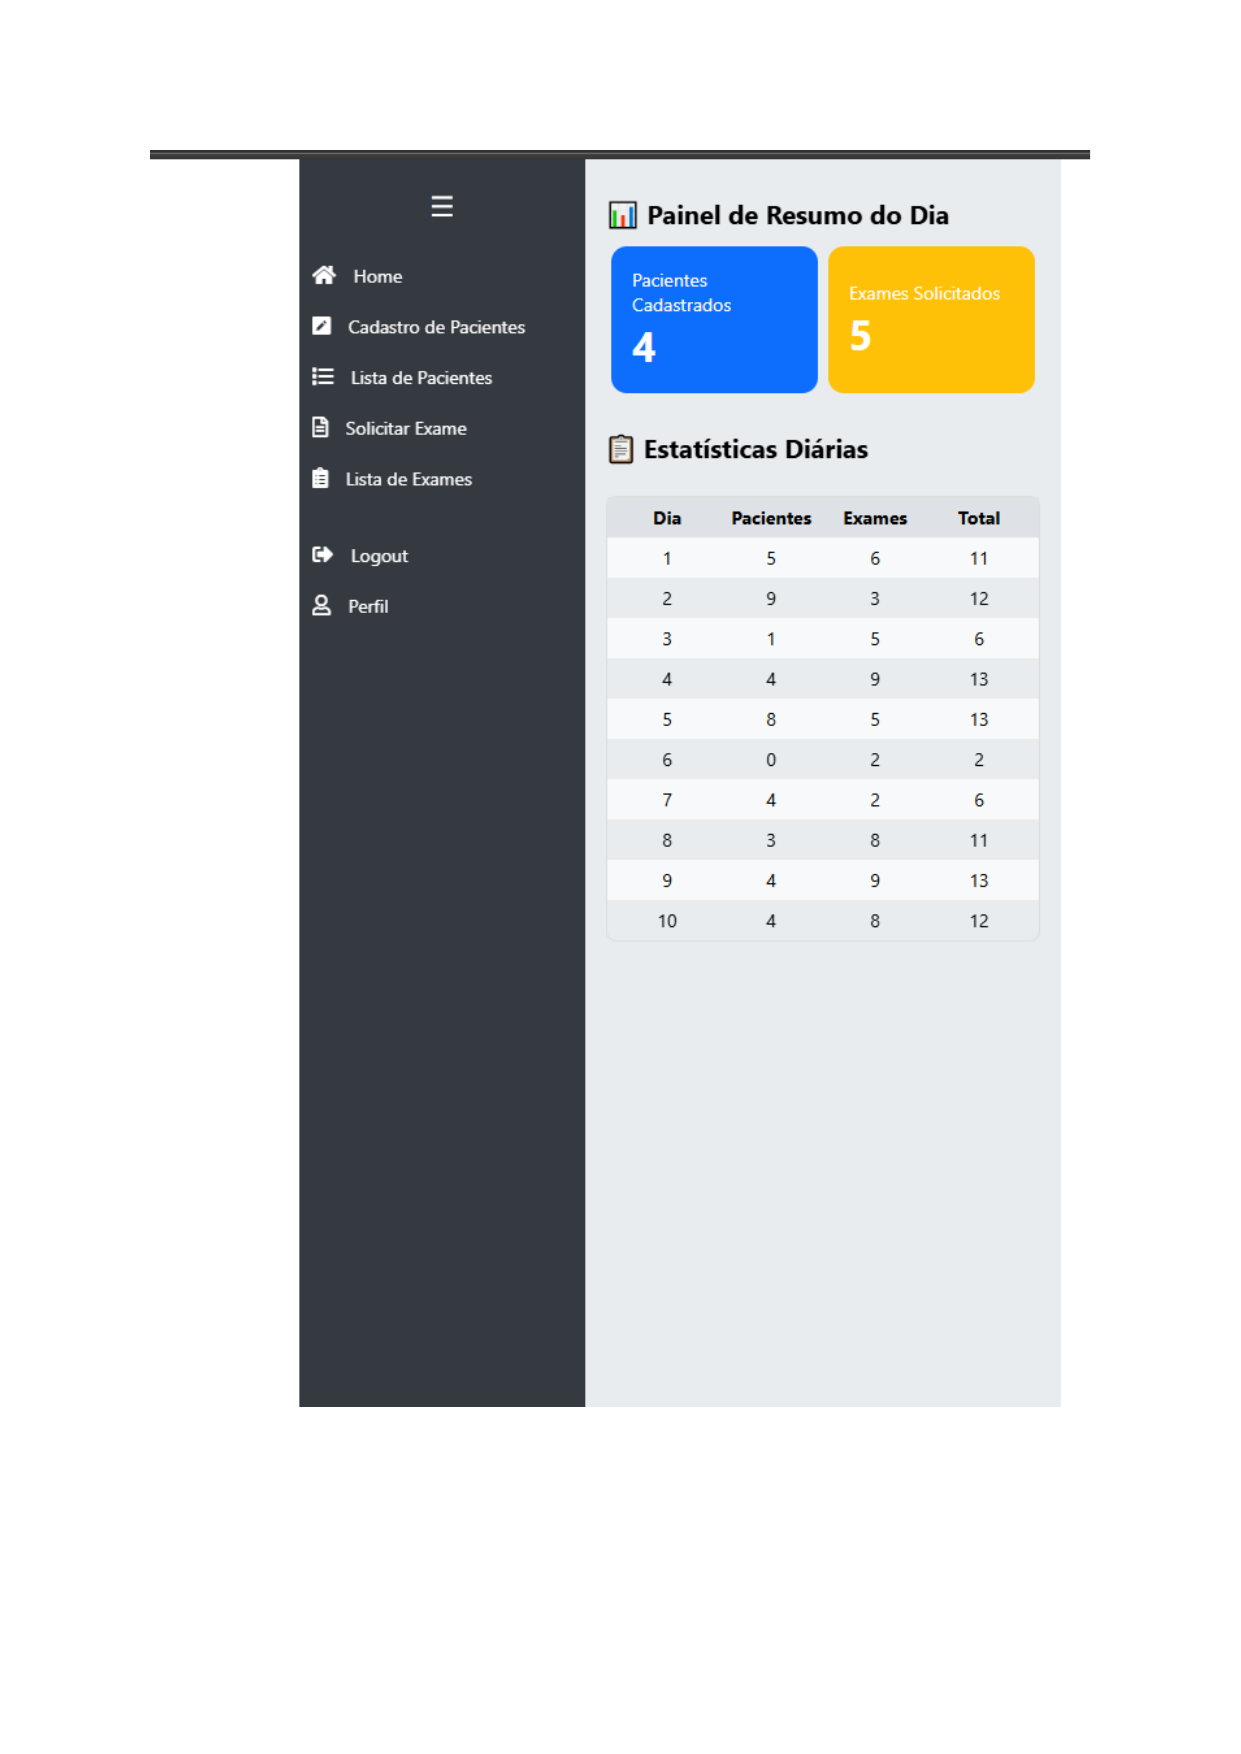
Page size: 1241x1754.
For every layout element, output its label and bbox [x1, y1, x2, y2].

picture [150, 150, 1091, 1407]
